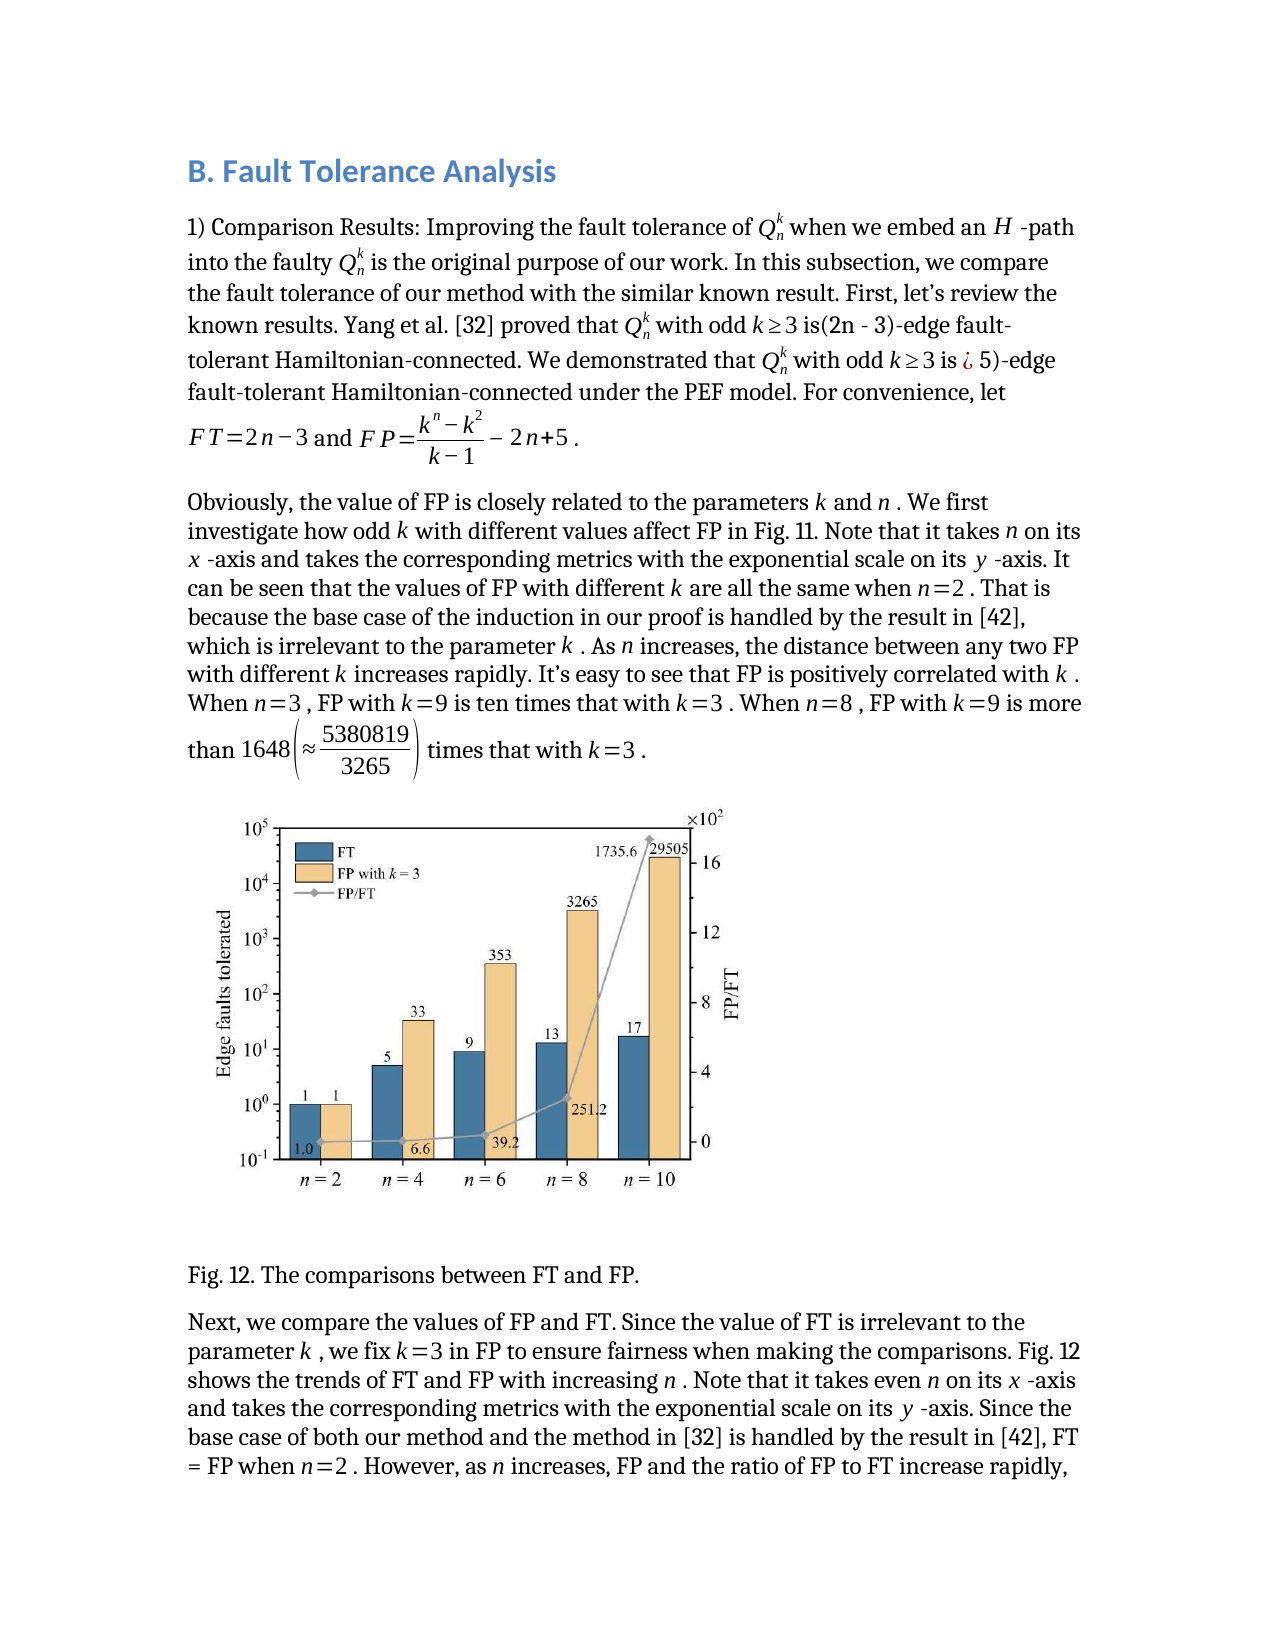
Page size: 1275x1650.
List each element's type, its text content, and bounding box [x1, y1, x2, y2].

subtitle B. Fault Tolerance Analysis [187, 150, 1087, 191]
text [187, 1308, 1087, 1481]
text 1) Comparison Results: Improving the fault tolerance of when we embed an -path into the faulty is the original purpose of our work. In this subsection, we compare the fault tolerance of our method with the similar known result. First, let’s review the known results. Yang et al. [32] proved that with odd is(2n - 3)-edge fault-tolerant Hamiltonian-connected. We demonstrated that with odd is 5)-edge fault-tolerant Hamiltonian-connected under the PEF model. For convenience, let and . [187, 209, 1087, 469]
text Fig. 12. The comparisons between FT and FP. [187, 1261, 1087, 1289]
picture [206, 801, 747, 1195]
text Obviously, the value of FP is closely related to the parameters and . We first investigate how odd with different values affect FP in Fig. 11. Note that it takes on its -axis and takes the corresponding metrics with the exponential scale on its -axis. It can be seen that the values of FP with different are all the same when . That is because the base case of the induction in our proof is handled by the result in [42], which is irrelevant to the parameter . As increases, the distance between any two FP with different increases rapidly. It’s easy to see that FP is positively correlated with . When , FP with is ten times that with . When , FP with is more than times that with . [187, 488, 1087, 783]
